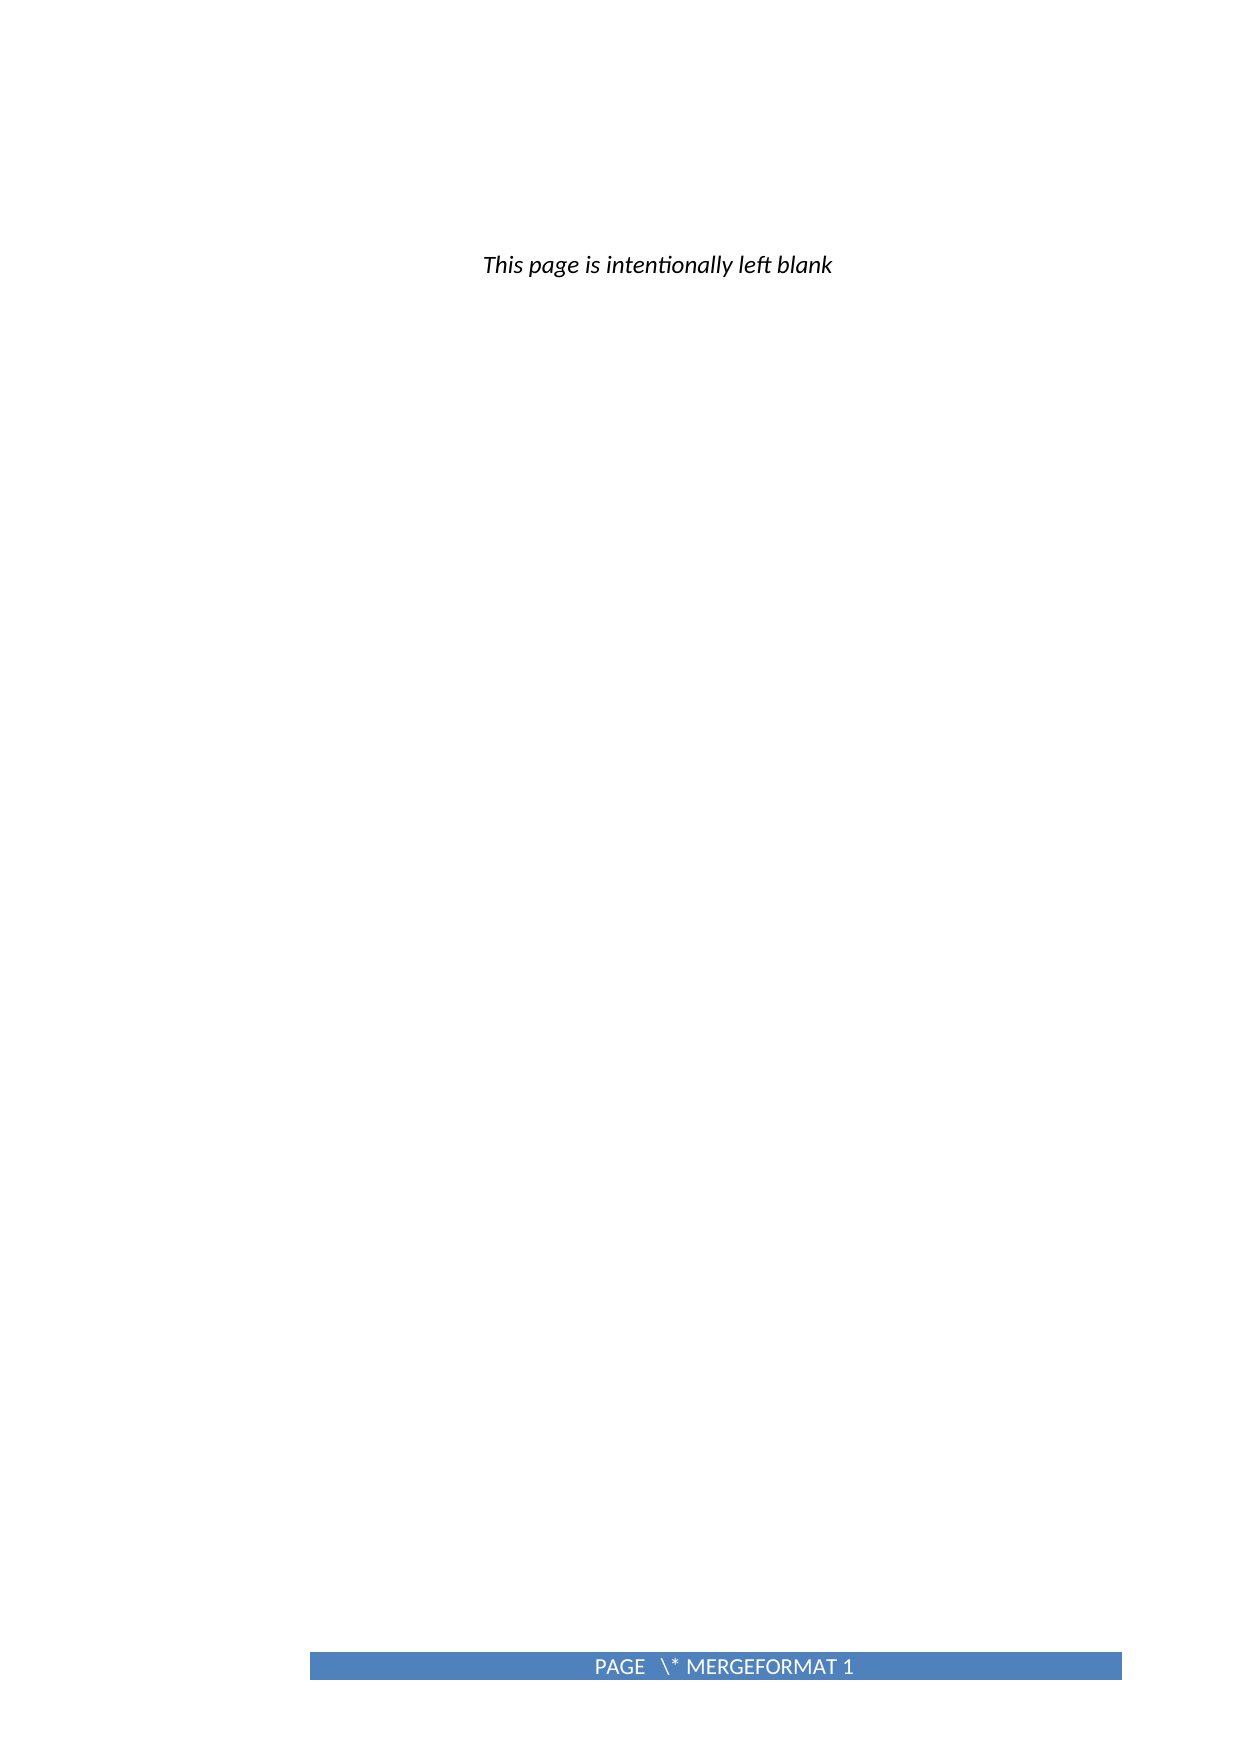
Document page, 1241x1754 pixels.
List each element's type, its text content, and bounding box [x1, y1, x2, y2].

text This page is intentionally left blank [483, 249, 1122, 280]
